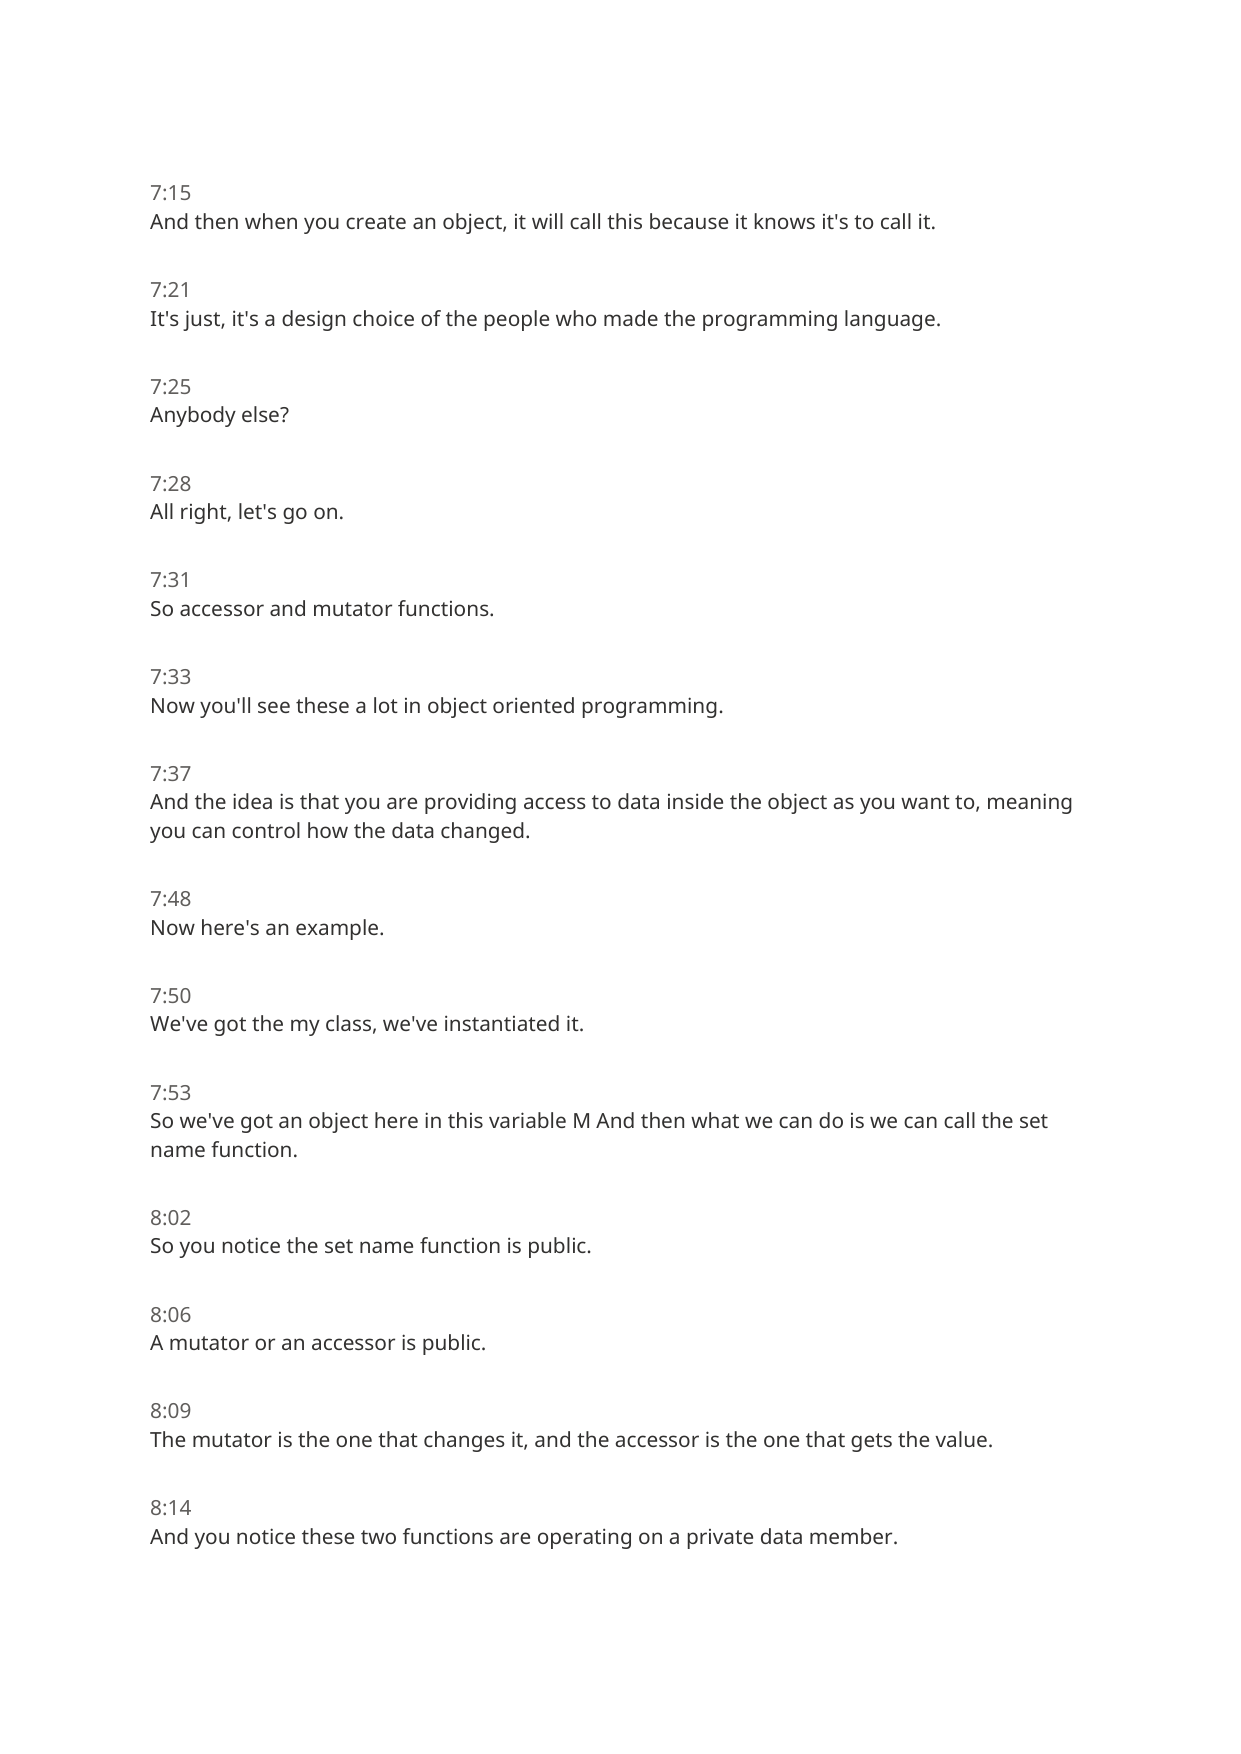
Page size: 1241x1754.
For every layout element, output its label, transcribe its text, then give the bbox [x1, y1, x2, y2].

text 7:53 So we've got an object here in this variable M And then what we can do is we can call the set name function. [150, 1049, 1090, 1163]
text 7:37 And the idea is that you are providing access to data inside the object as you want to, meaning you can control how the data changed. [150, 731, 1090, 844]
text 7:50 We've got the my class, we've instantiated it. [150, 953, 1090, 1038]
text 7:31 So accessor and mutator functions. [150, 537, 1090, 622]
text 8:06 A mutator or an accessor is public. [150, 1271, 1090, 1357]
text 8:14 And you notice these two functions are operating on a private data member. [150, 1465, 1090, 1550]
text 7:28 All right, let's go on. [150, 440, 1090, 526]
text 7:48 Now here's an example. [150, 856, 1090, 941]
text 7:21 It's just, it's a design choice of the people who made the programming language. [150, 247, 1090, 332]
text 7:25 Anybody else? [150, 343, 1090, 429]
text 7:15 And then when you create an object, it will call this because it knows it's to call it. [150, 150, 1090, 235]
text 8:02 So you notice the set name function is public. [150, 1174, 1090, 1260]
text 7:33 Now you'll see these a lot in object oriented programming. [150, 634, 1090, 719]
text 8:09 The mutator is the one that changes it, and the accessor is the one that gets the value. [150, 1368, 1090, 1453]
